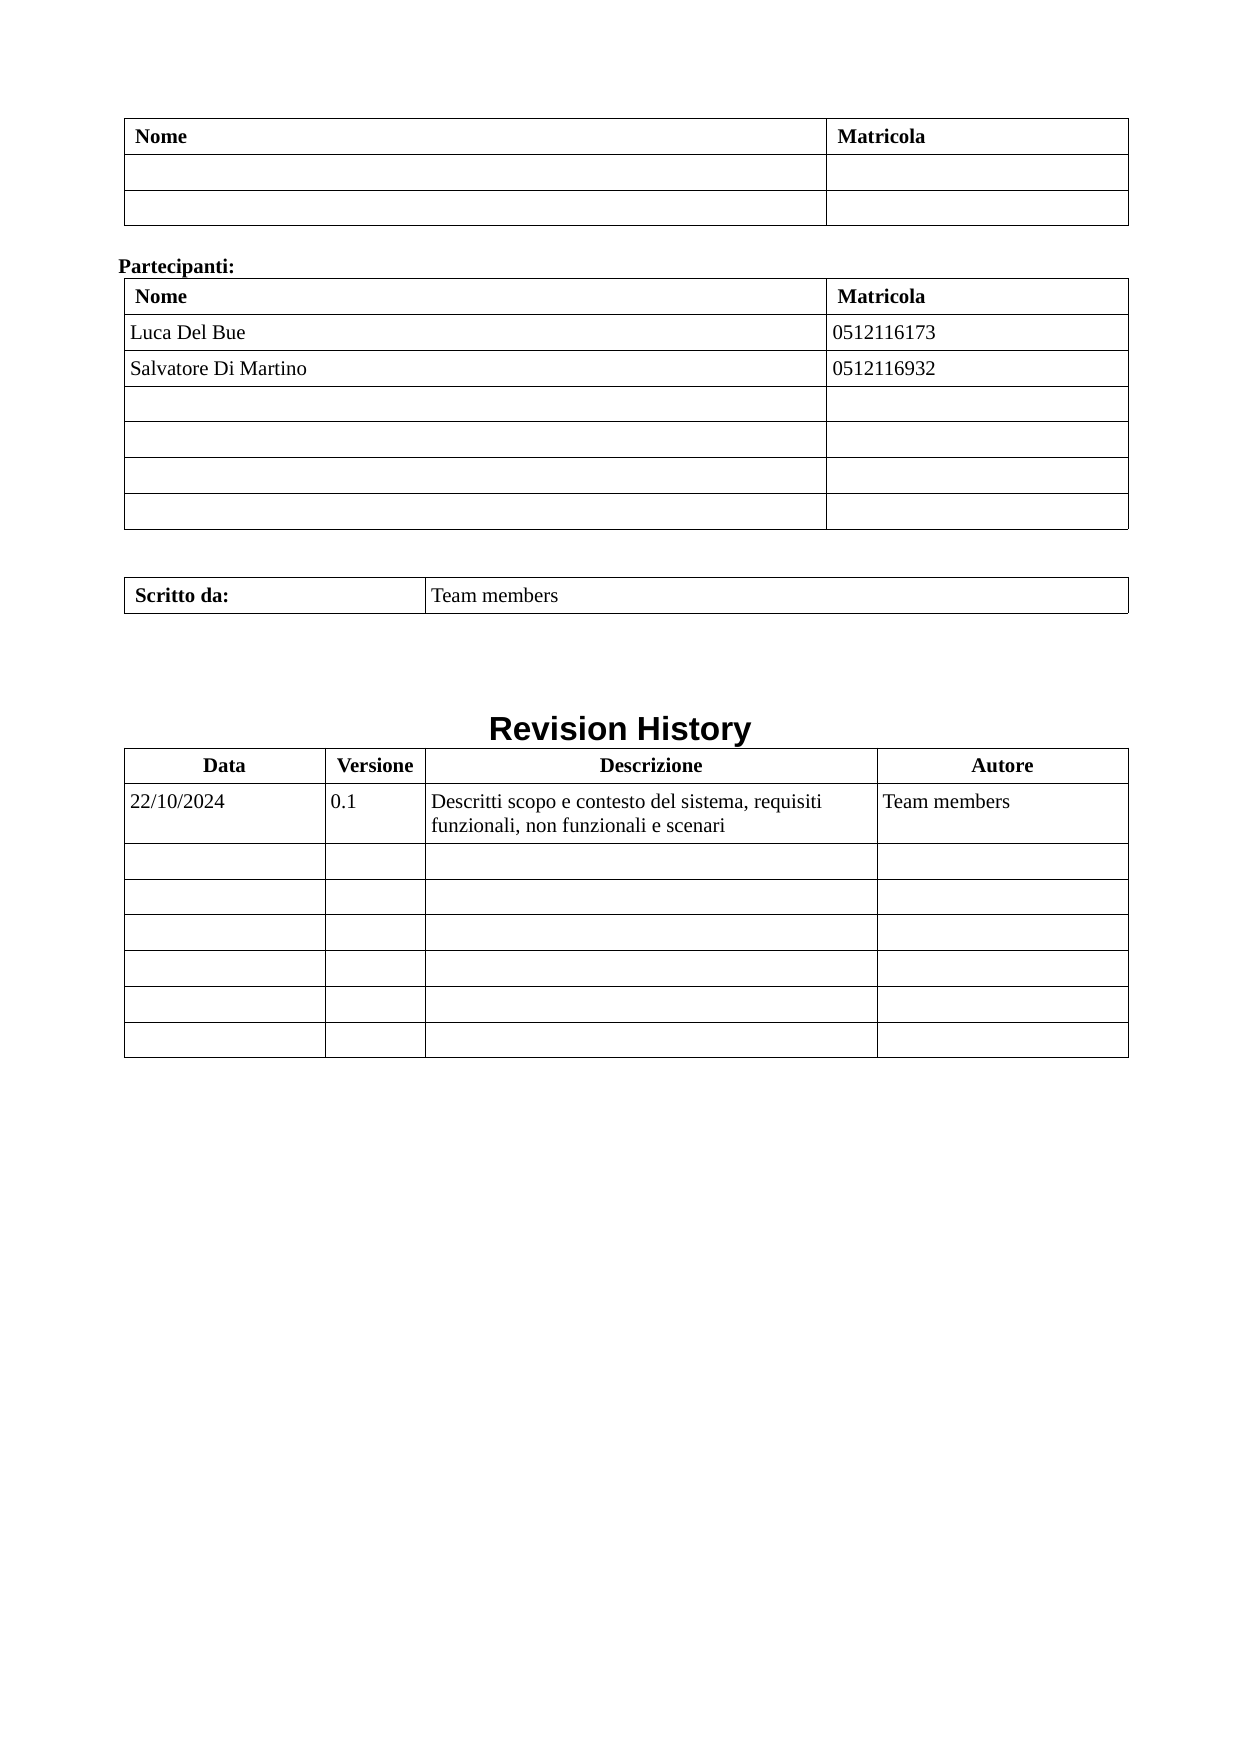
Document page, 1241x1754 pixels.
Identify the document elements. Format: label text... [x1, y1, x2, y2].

table_cell [878, 915, 1128, 950]
table_cell [426, 1023, 877, 1057]
table_header Autore [878, 749, 1128, 783]
table_cell [827, 494, 1128, 528]
table_cell [125, 191, 826, 225]
table_cell Descritti scopo e contesto del sistema, requisiti funzionali, non funzionali e scenari [426, 784, 877, 843]
text Partecipanti: [118, 254, 1122, 278]
table_cell [326, 880, 425, 914]
table_header Data [125, 749, 325, 783]
table_header Matricola [827, 279, 1128, 314]
table_cell [827, 387, 1128, 421]
table_header Scritto da: [125, 578, 425, 612]
table_cell [125, 1023, 325, 1057]
table_cell [125, 951, 325, 986]
table_cell 0512116173 [827, 315, 1128, 350]
table_cell [125, 458, 826, 493]
table_header Team members [426, 578, 1128, 612]
table_cell [326, 844, 425, 879]
table_cell [878, 951, 1128, 986]
table_header Nome [125, 119, 826, 154]
table_cell [326, 951, 425, 986]
table_cell [426, 951, 877, 986]
table_header Versione [326, 749, 425, 783]
table_header Descrizione [426, 749, 877, 783]
table_cell [326, 915, 425, 950]
table_cell [125, 494, 826, 528]
table_cell [125, 880, 325, 914]
table_cell [878, 1023, 1128, 1057]
table_cell [827, 191, 1128, 225]
table_header Matricola [827, 119, 1128, 154]
table_cell [426, 915, 877, 950]
table_cell [125, 844, 325, 879]
table_cell [426, 880, 877, 914]
table_cell [878, 880, 1128, 914]
table_cell [125, 422, 826, 457]
table_cell [878, 987, 1128, 1022]
table_cell [125, 387, 826, 421]
table_cell [326, 1023, 425, 1057]
table_cell [426, 987, 877, 1022]
table_cell [326, 987, 425, 1022]
table_cell Team members [878, 784, 1128, 843]
text Revision History [118, 709, 1122, 747]
table_cell [878, 844, 1128, 879]
table_cell [125, 915, 325, 950]
table_cell 0.1 [326, 784, 425, 843]
table_cell Salvatore Di Martino [125, 351, 826, 386]
table_cell [125, 155, 826, 189]
table_cell 22/10/2024 [125, 784, 325, 843]
table_cell [827, 422, 1128, 457]
table_cell [827, 458, 1128, 493]
table_cell [426, 844, 877, 879]
table_header Nome [125, 279, 826, 314]
table_cell Luca Del Bue [125, 315, 826, 350]
table_cell 0512116932 [827, 351, 1128, 386]
table_cell [827, 155, 1128, 189]
table_cell [125, 987, 325, 1022]
